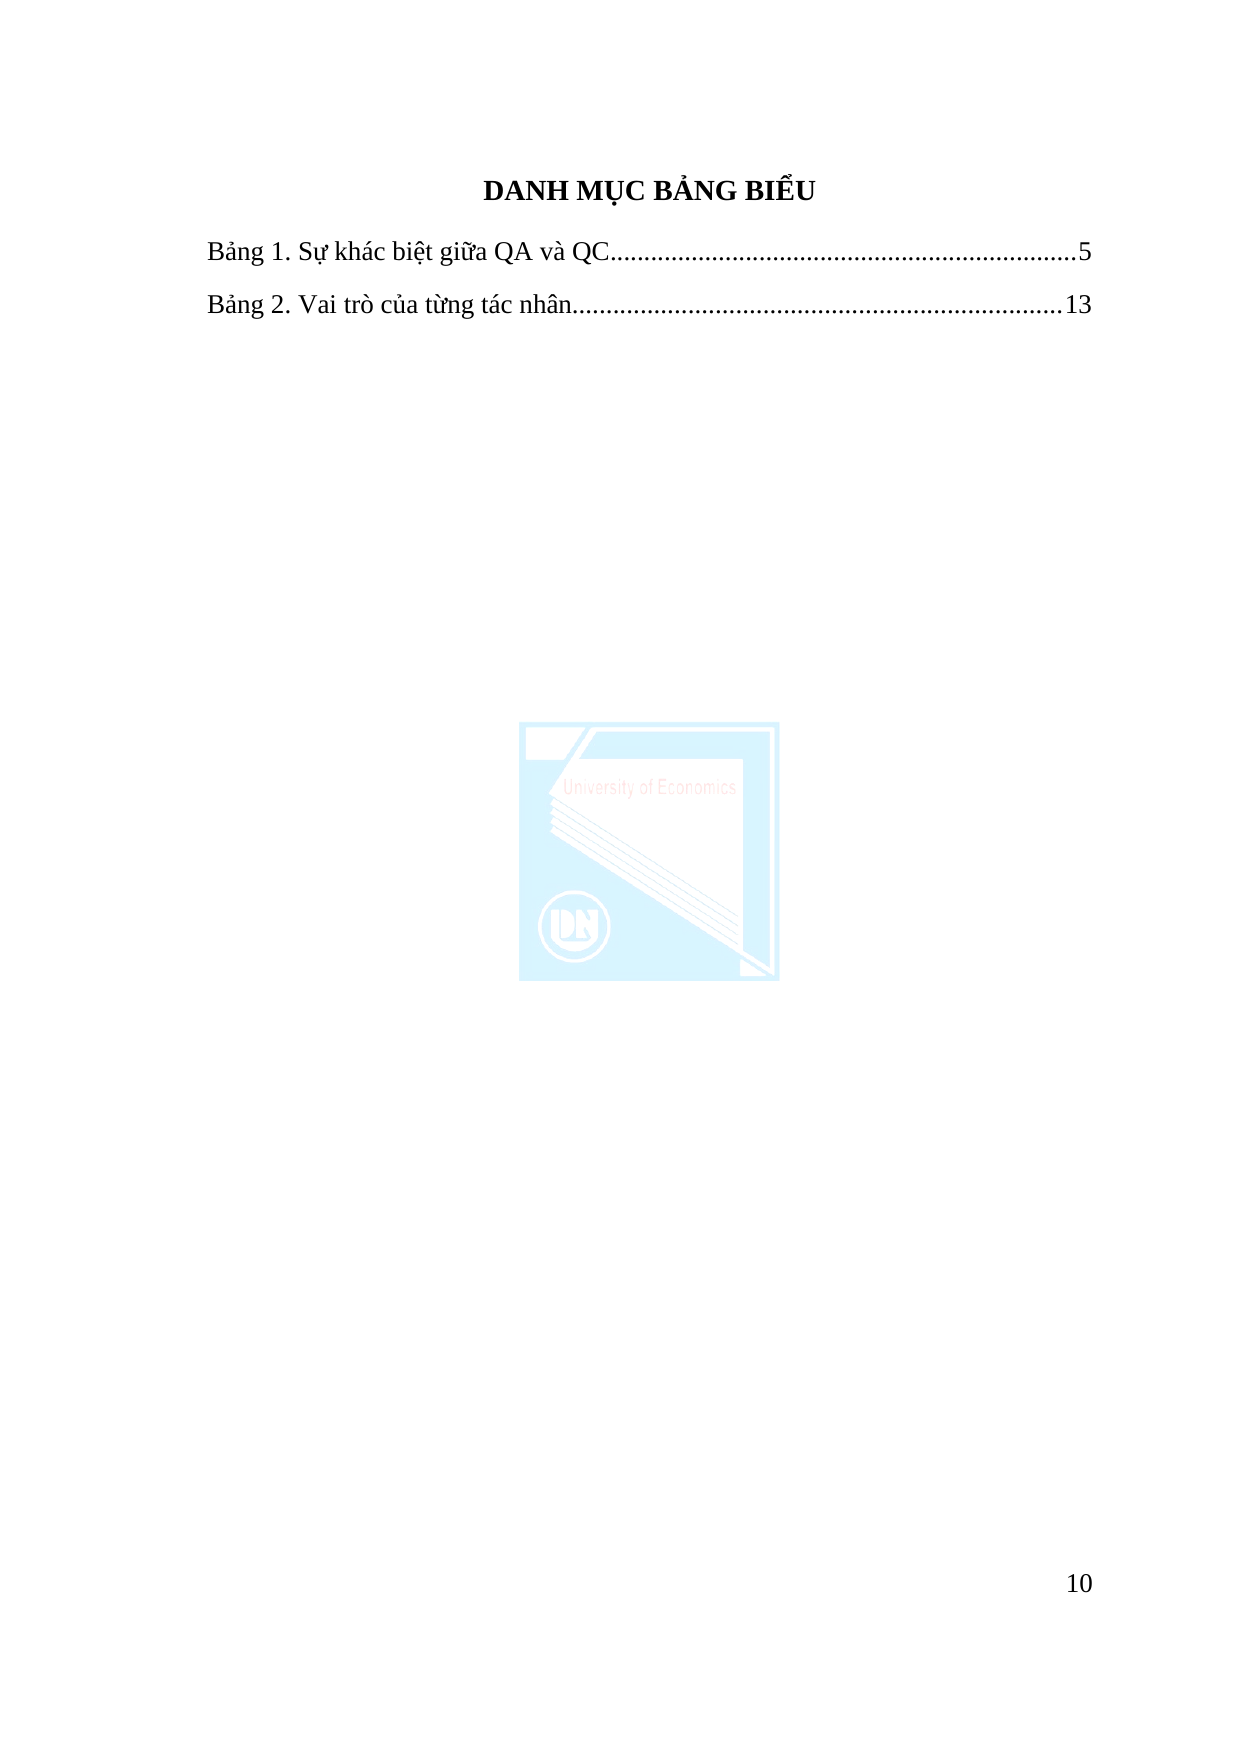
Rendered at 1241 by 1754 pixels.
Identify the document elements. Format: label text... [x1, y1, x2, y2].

text Bảng 2. Vai trò của từng tác nhân 13 [207, 288, 1092, 319]
text Bảng 1. Sự khác biệt giữa QA và QC 5 [207, 236, 1092, 267]
subtitle DANH MỤC BẢNG BIỂU [207, 173, 1092, 206]
